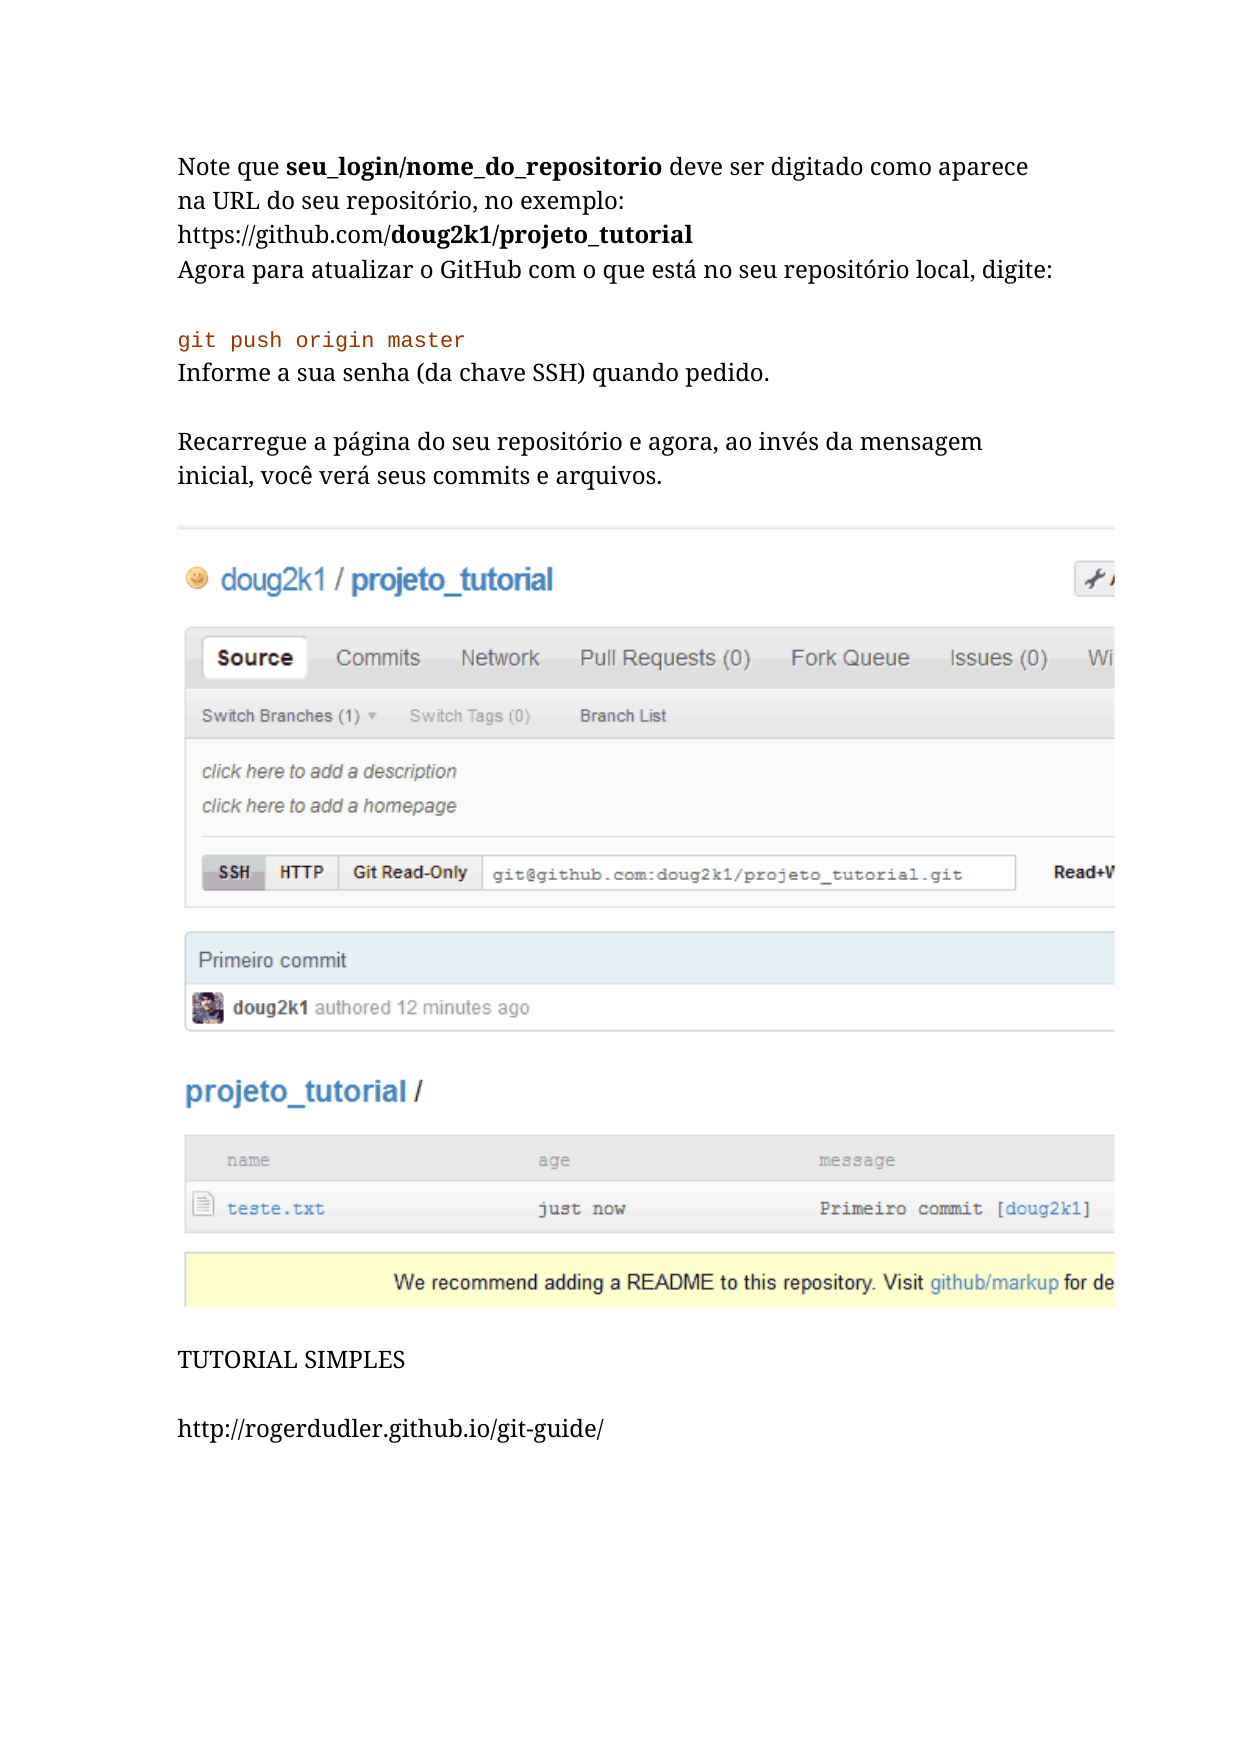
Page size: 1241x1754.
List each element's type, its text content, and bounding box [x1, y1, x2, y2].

text Note que seu_login/nome_do_repositorio deve ser digitado como aparece na URL do seu repositório, no exemplo: [177, 148, 1063, 216]
text Recarregue a página do seu repositório e agora, ao invés da mensagem inicial, você verá seus commits e arquivos. [177, 423, 1063, 491]
text git push origin master [177, 319, 1063, 354]
picture [177, 525, 1115, 1307]
text http://rogerdudler.github.io/git-guide/ [177, 1410, 1063, 1444]
text Informe a sua senha (da chave SSH) quando pedido. [177, 354, 1063, 388]
text Agora para atualizar o GitHub com o que está no seu repositório local, digite: [177, 251, 1063, 285]
text https://github.com/doug2k1/projeto_tutorial [177, 216, 1063, 251]
text TUTORIAL SIMPLES [177, 1341, 1063, 1376]
